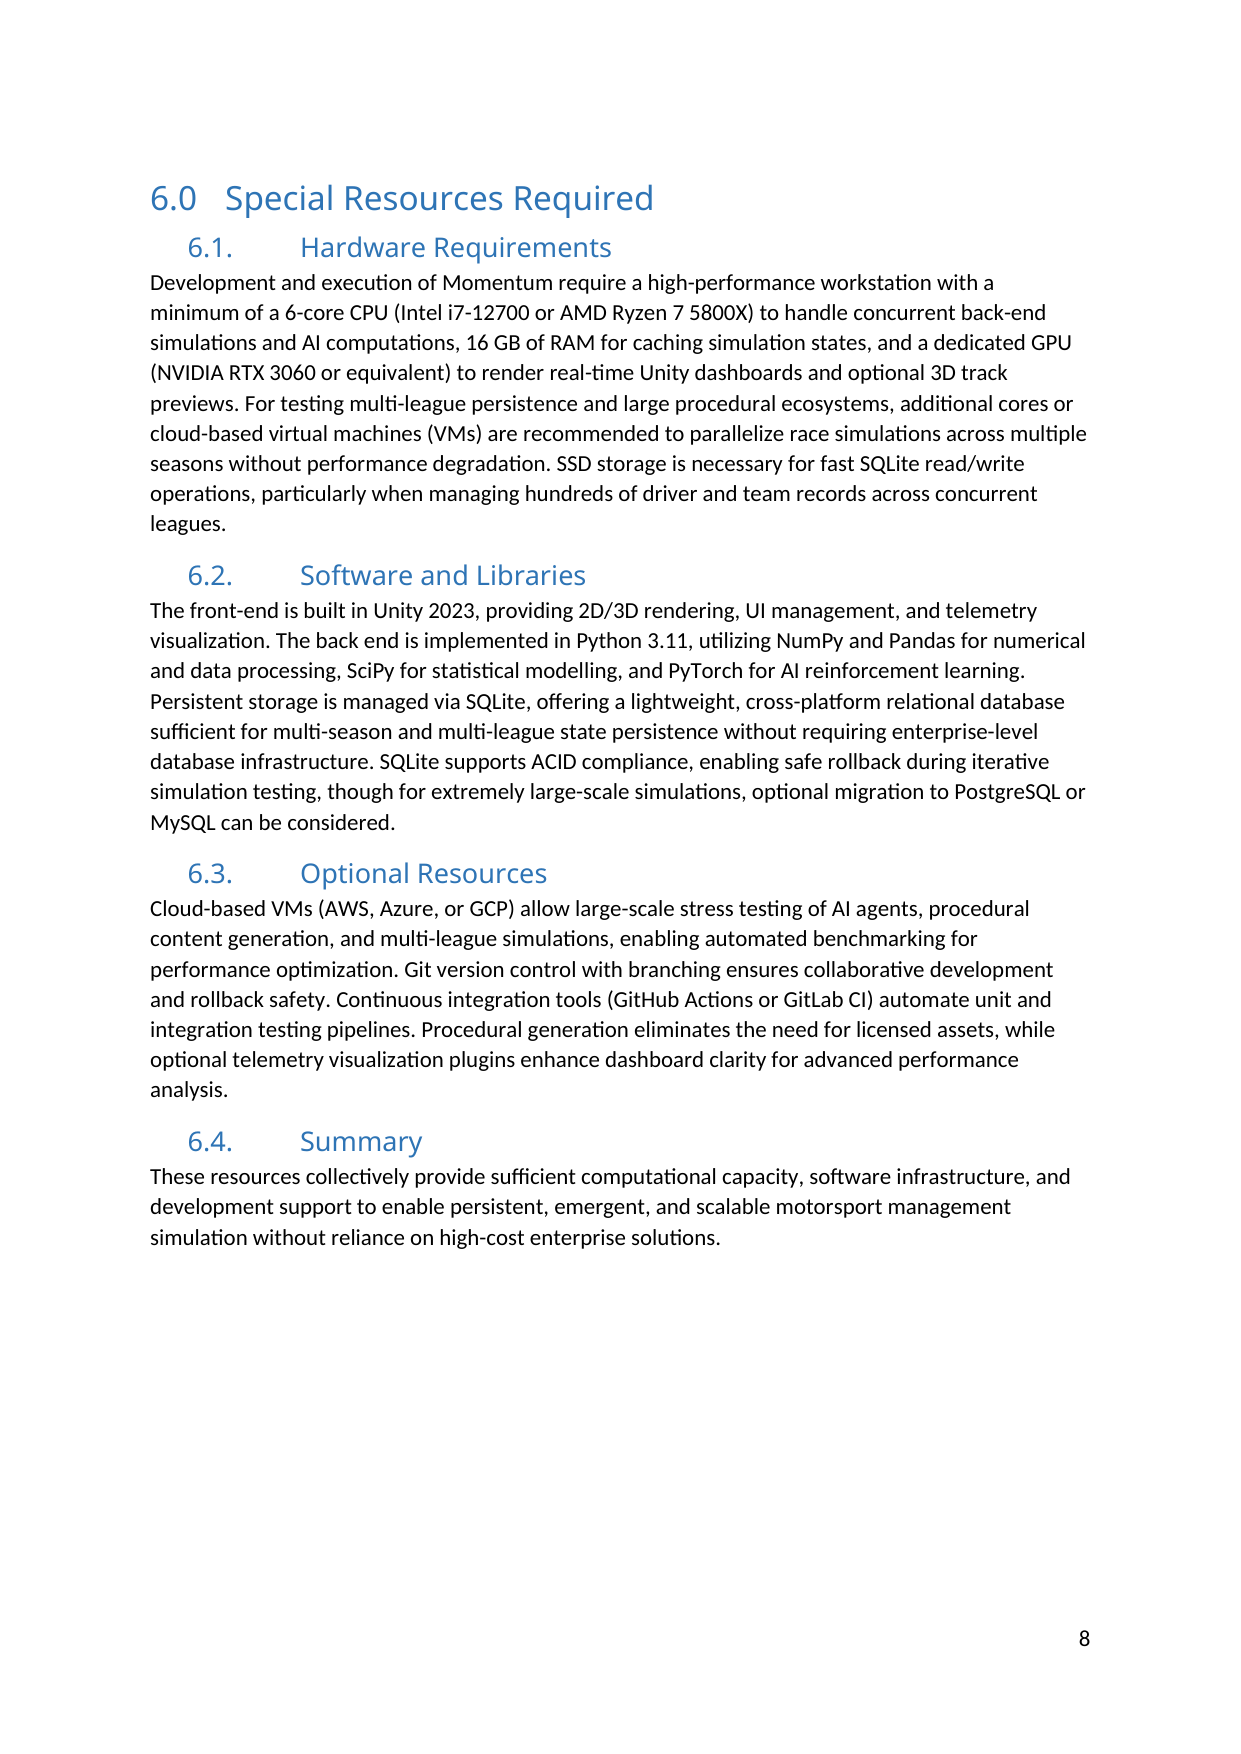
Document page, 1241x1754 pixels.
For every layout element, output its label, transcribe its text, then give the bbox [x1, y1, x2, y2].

subtitle Summary [187, 1122, 1090, 1159]
subtitle Software and Libraries [187, 556, 1090, 593]
text The front-end is built in Unity 2023, providing 2D/3D rendering, UI management, and telemetry visualization. The back end is implemented in Python 3.11, utilizing NumPy and Pandas for numerical and data processing, SciPy for statistical modelling, and PyTorch for AI reinforcement learning. Persistent storage is managed via SQLite, offering a lightweight, cross-platform relational database sufficient for multi-season and multi-league state persistence without requiring enterprise-level database infrastructure. SQLite supports ACID compliance, enabling safe rollback during iterative simulation testing, though for extremely large-scale simulations, optional migration to PostgreSQL or MySQL can be considered. [150, 596, 1090, 836]
text Development and execution of Momentum require a high-performance workstation with a minimum of a 6-core CPU (Intel i7-12700 or AMD Ryzen 7 5800X) to handle concurrent back-end simulations and AI computations, 16 GB of RAM for caching simulation states, and a dedicated GPU (NVIDIA RTX 3060 or equivalent) to render real-time Unity dashboards and optional 3D track previews. For testing multi-league persistence and large procedural ecosystems, additional cores or cloud-based virtual machines (VMs) are recommended to parallelize race simulations across multiple seasons without performance degradation. SSD storage is necessary for fast SQLite read/write operations, particularly when managing hundreds of driver and team records across concurrent leagues. [150, 268, 1090, 538]
text Cloud-based VMs (AWS, Azure, or GCP) allow large-scale stress testing of AI agents, procedural content generation, and multi-league simulations, enabling automated benchmarking for performance optimization. Git version control with branching ensures collaborative development and rollback safety. Continuous integration tools (GitHub Actions or GitLab CI) automate unit and integration testing pipelines. Procedural generation eliminates the need for licensed assets, while optional telemetry visualization plugins enhance dashboard clarity for advanced performance analysis. [150, 894, 1090, 1104]
subtitle Special Resources Required [150, 175, 1090, 220]
subtitle Hardware Requirements [187, 228, 1090, 265]
text These resources collectively provide sufficient computational capacity, software infrastructure, and development support to enable persistent, emergent, and scalable motorsport management simulation without reliance on high-cost enterprise solutions. [150, 1162, 1090, 1251]
subtitle Optional Resources [187, 854, 1090, 891]
